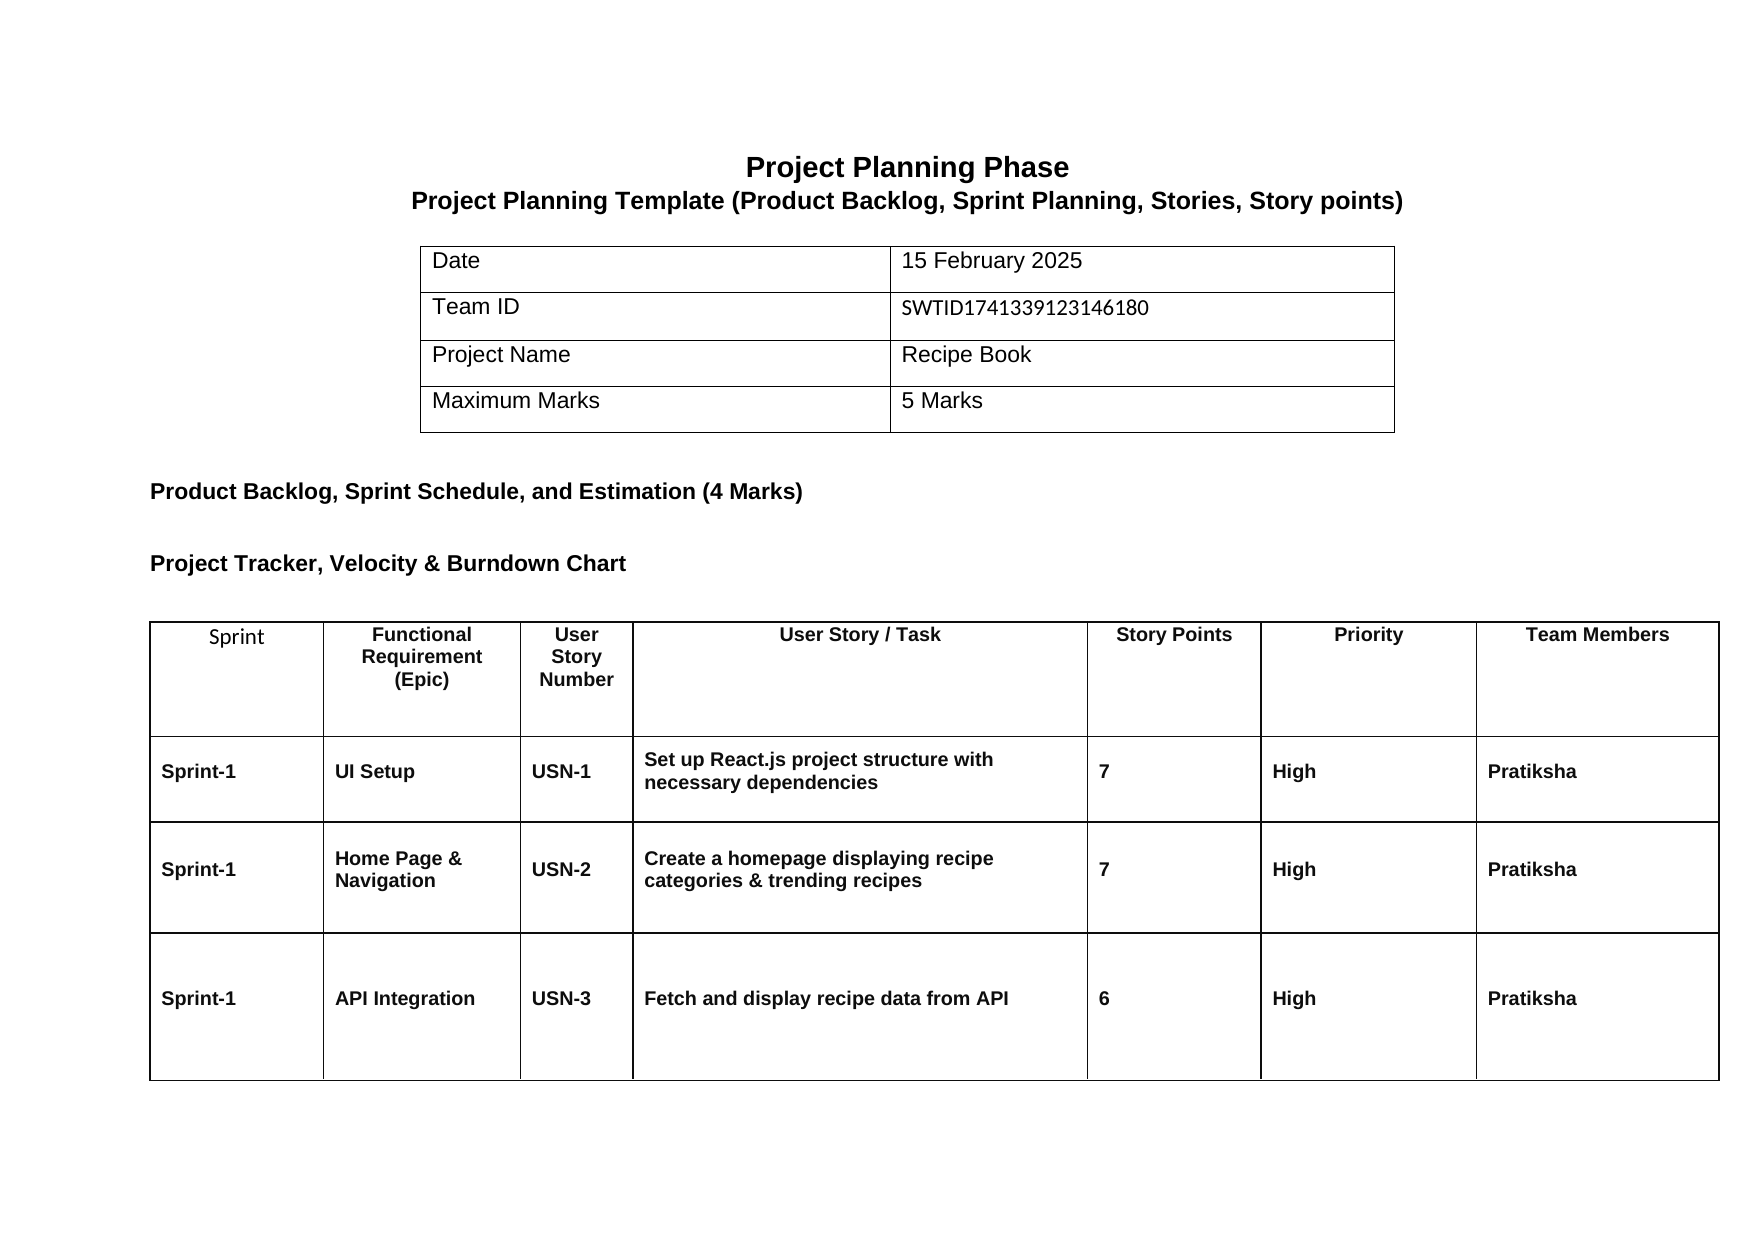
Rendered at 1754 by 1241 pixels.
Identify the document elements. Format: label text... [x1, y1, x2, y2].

table_cell Maximum Marks [421, 387, 890, 432]
text Project Planning Template (Product Backlog, Sprint Planning, Stories, Story points) [150, 186, 1665, 215]
table_cell Recipe Book [891, 341, 1394, 386]
table_cell 5 Marks [891, 387, 1394, 432]
table_header 15 February 2025 [891, 247, 1394, 292]
table_cell Team ID [421, 293, 890, 339]
table_cell Project Name [421, 341, 890, 386]
text Project Planning Phase [150, 150, 1665, 183]
text Product Backlog, Sprint Schedule, and Estimation (4 Marks) [150, 478, 1665, 504]
text Project Tracker, Velocity & Burndown Chart [150, 549, 1665, 576]
table_header Date [421, 247, 890, 292]
table_cell SWTID1741339123146180 [891, 293, 1394, 339]
